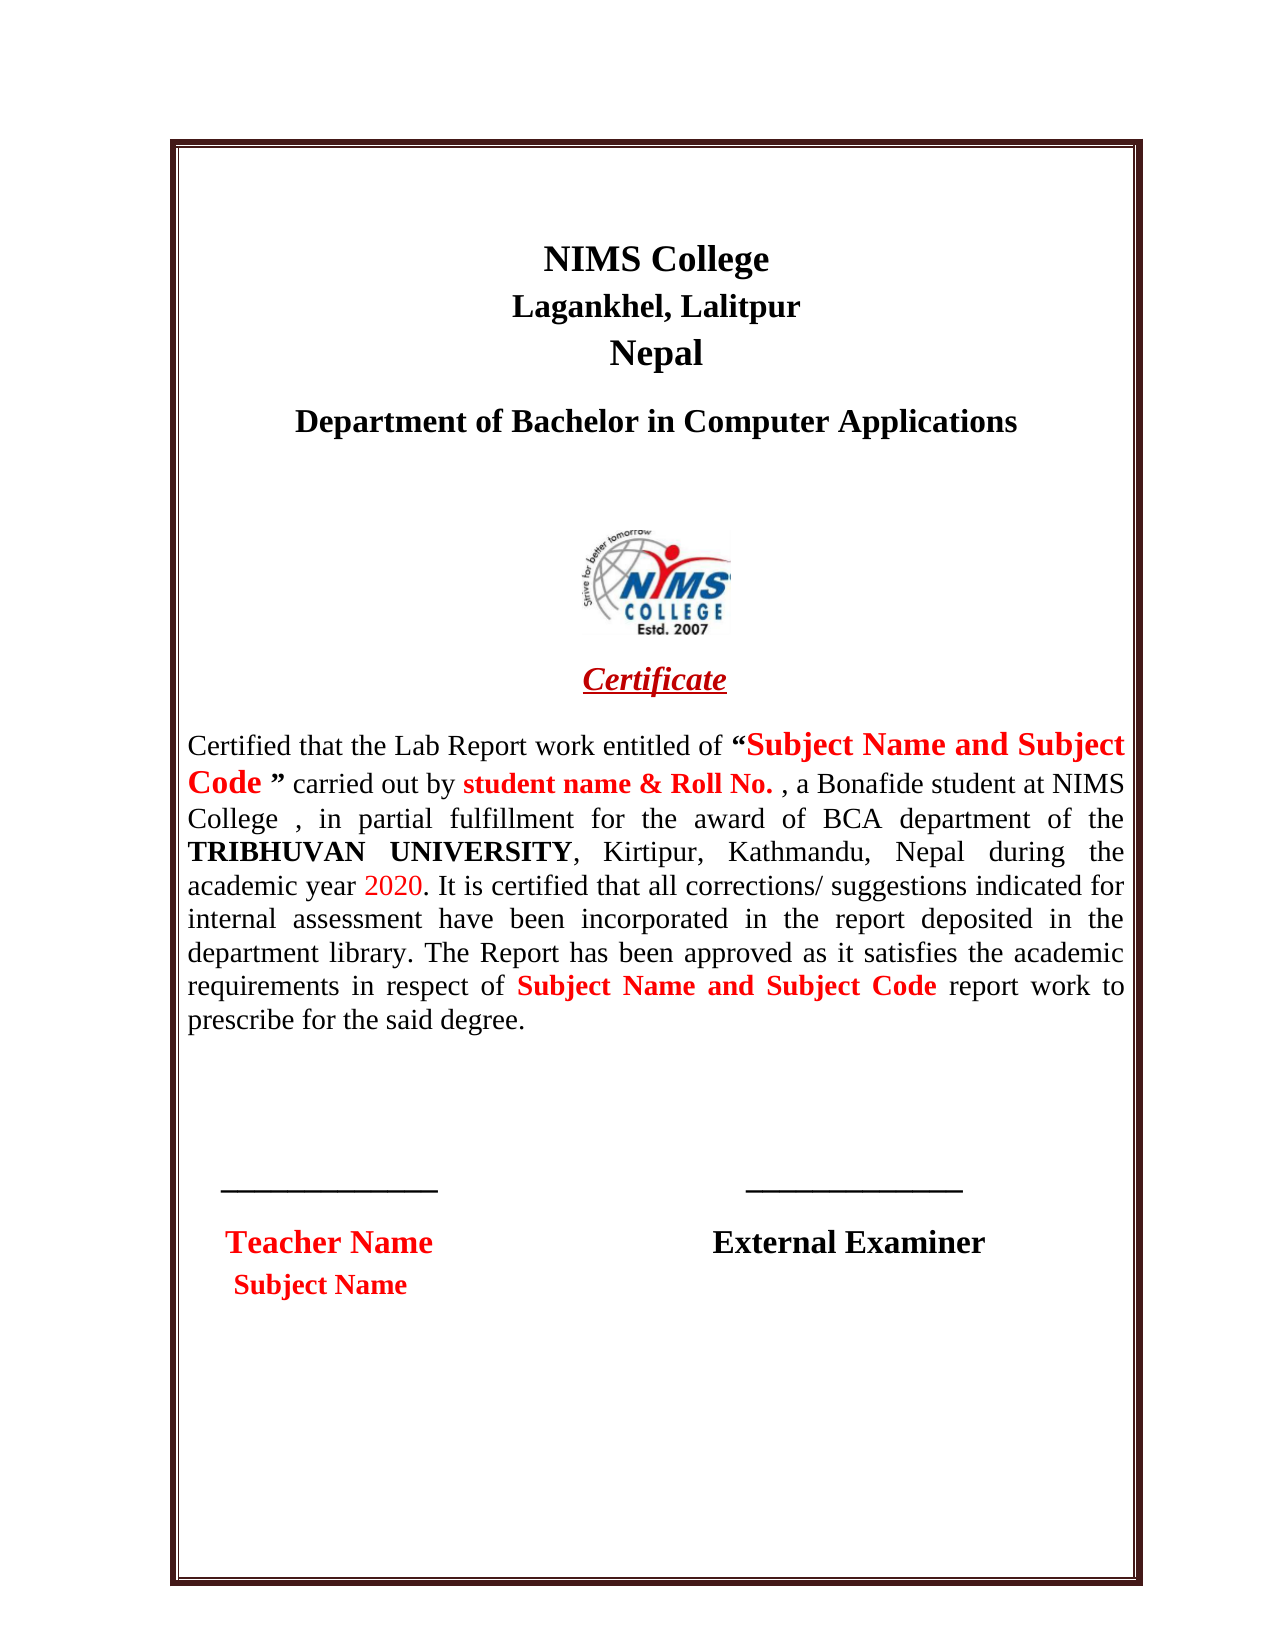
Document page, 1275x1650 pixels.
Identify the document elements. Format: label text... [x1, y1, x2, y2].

picture [581, 530, 731, 635]
text Lagankhel, Lalitpur [187, 286, 1125, 324]
text _____________ _____________ [187, 1158, 1125, 1196]
text Subject Name [225, 1267, 1125, 1300]
text Certificate [187, 659, 1125, 698]
text NIMS College [187, 236, 1125, 279]
text Certified that the Lab Report work entitled of “Subject Name and Subject Code ” carried out by student name & Roll No. , a Bonafide student at NIMS College , in partial fulfillment for the award of BCA department of the TRIBHUVAN UNIVERSITY, Kirtipur, Kathmandu, Nepal during the academic year 2020. It is certified that all corrections/ suggestions indicated for internal assessment have been incorporated in the report deposited in the department library. The Report has been approved as it satisfies the academic requirements in respect of Subject Name and Subject Code report work to prescribe for the said degree. [187, 724, 1125, 1036]
text Nepal [187, 330, 1125, 373]
text Department of Bachelor in Computer Applications [187, 401, 1125, 440]
text Teacher Name External Examiner [225, 1223, 1125, 1261]
